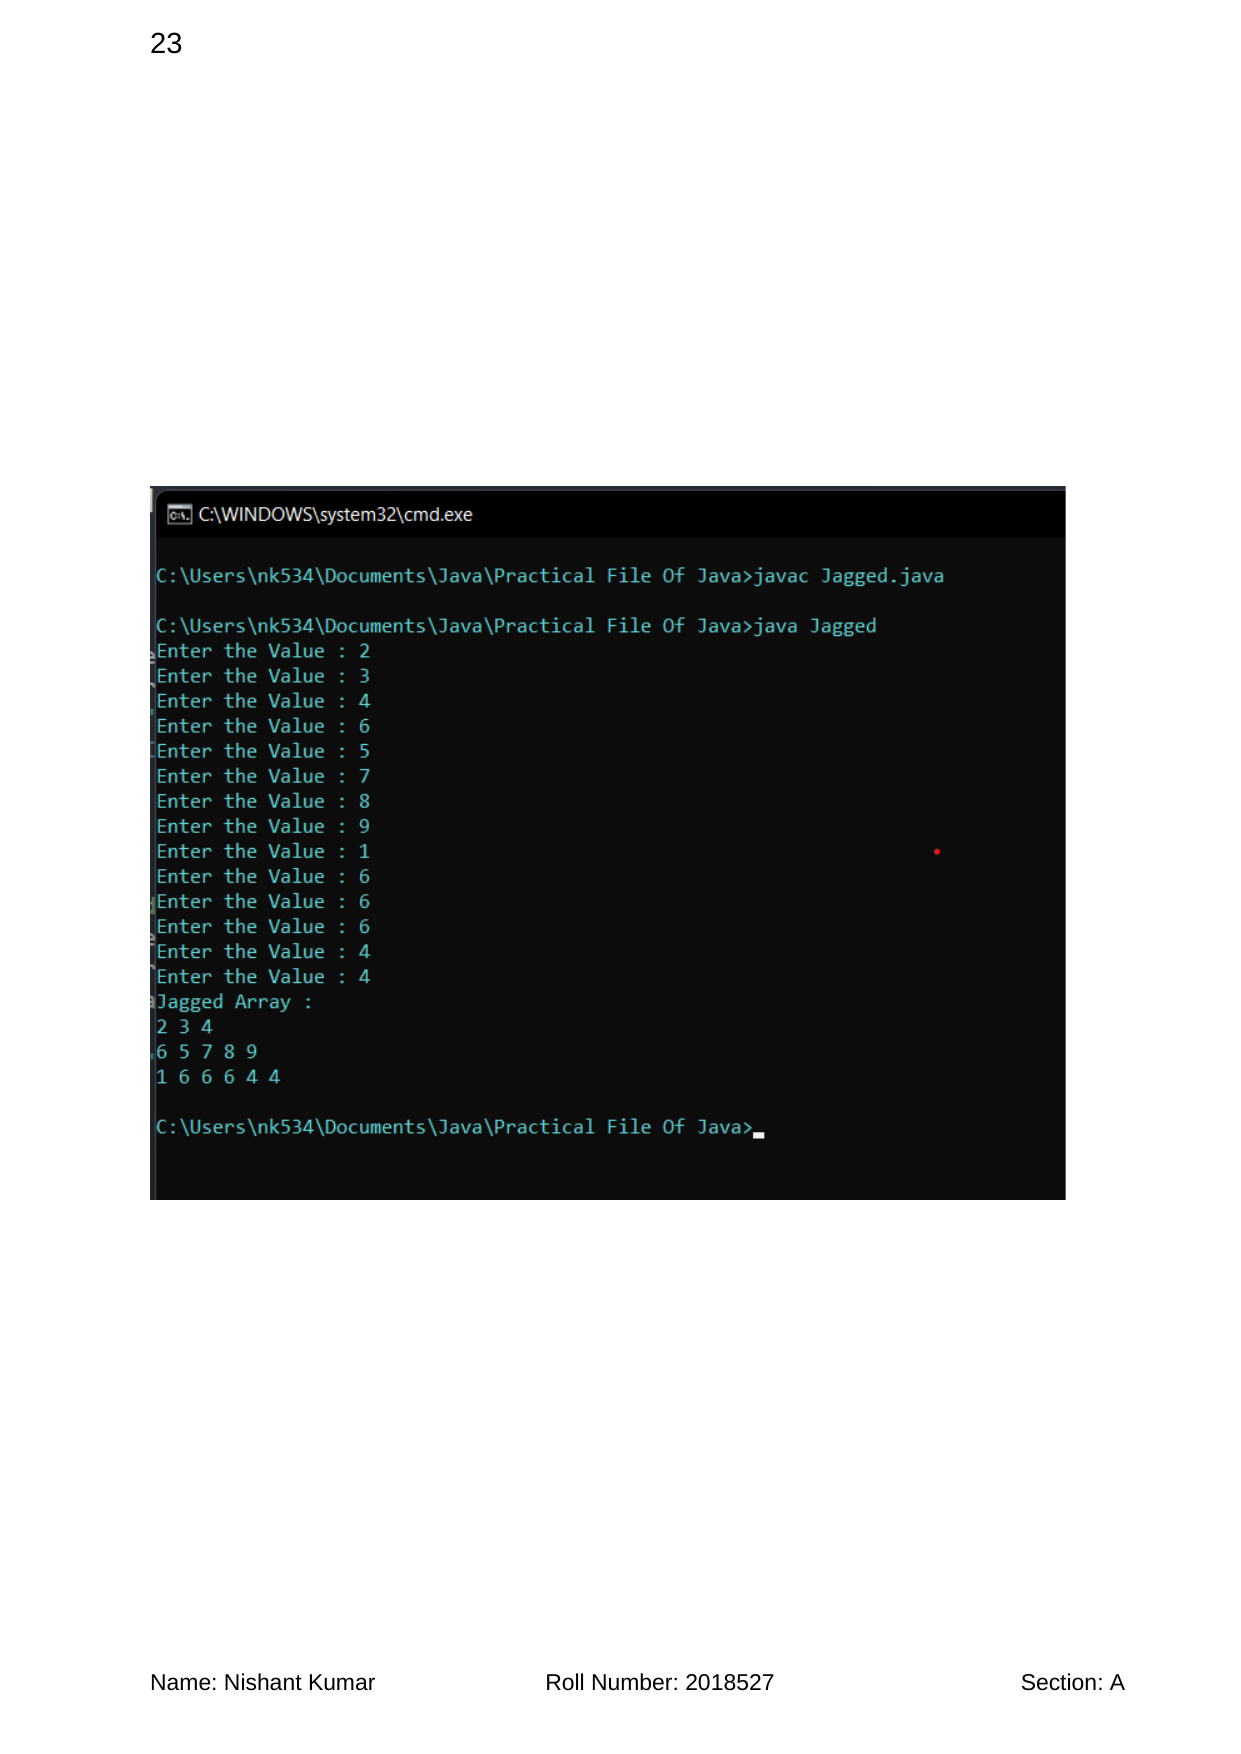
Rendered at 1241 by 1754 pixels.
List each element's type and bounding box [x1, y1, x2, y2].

picture [150, 486, 1066, 1200]
